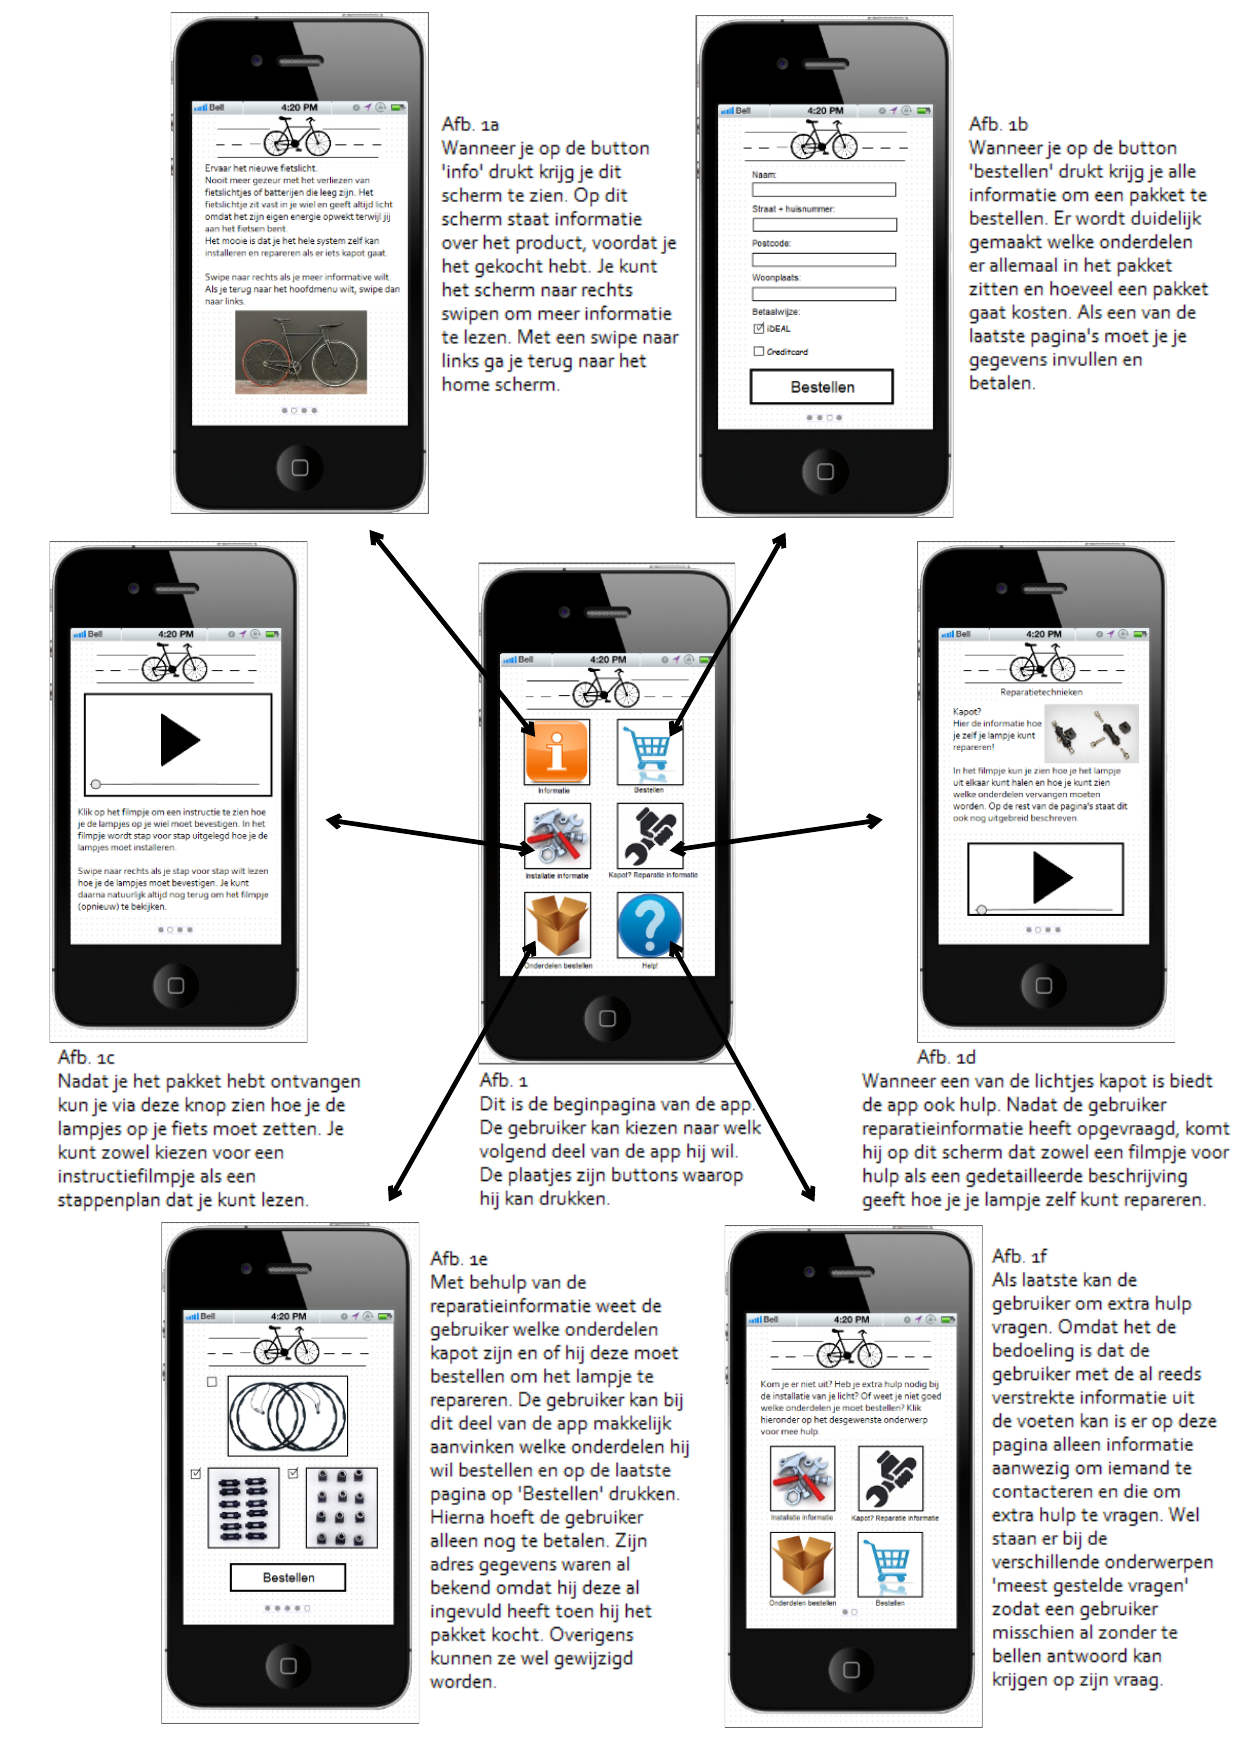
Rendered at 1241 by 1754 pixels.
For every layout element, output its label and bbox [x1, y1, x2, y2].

picture [424, 1242, 709, 1707]
picture [49, 541, 377, 1216]
picture [437, 109, 688, 410]
picture [966, 109, 1228, 413]
picture [161, 1222, 420, 1724]
picture [170, 12, 429, 514]
picture [917, 541, 1175, 1043]
picture [742, 1065, 769, 1113]
picture [857, 1046, 1237, 1222]
picture [695, 15, 954, 518]
picture [989, 1238, 1233, 1711]
picture [724, 1225, 983, 1728]
picture [475, 562, 769, 1213]
